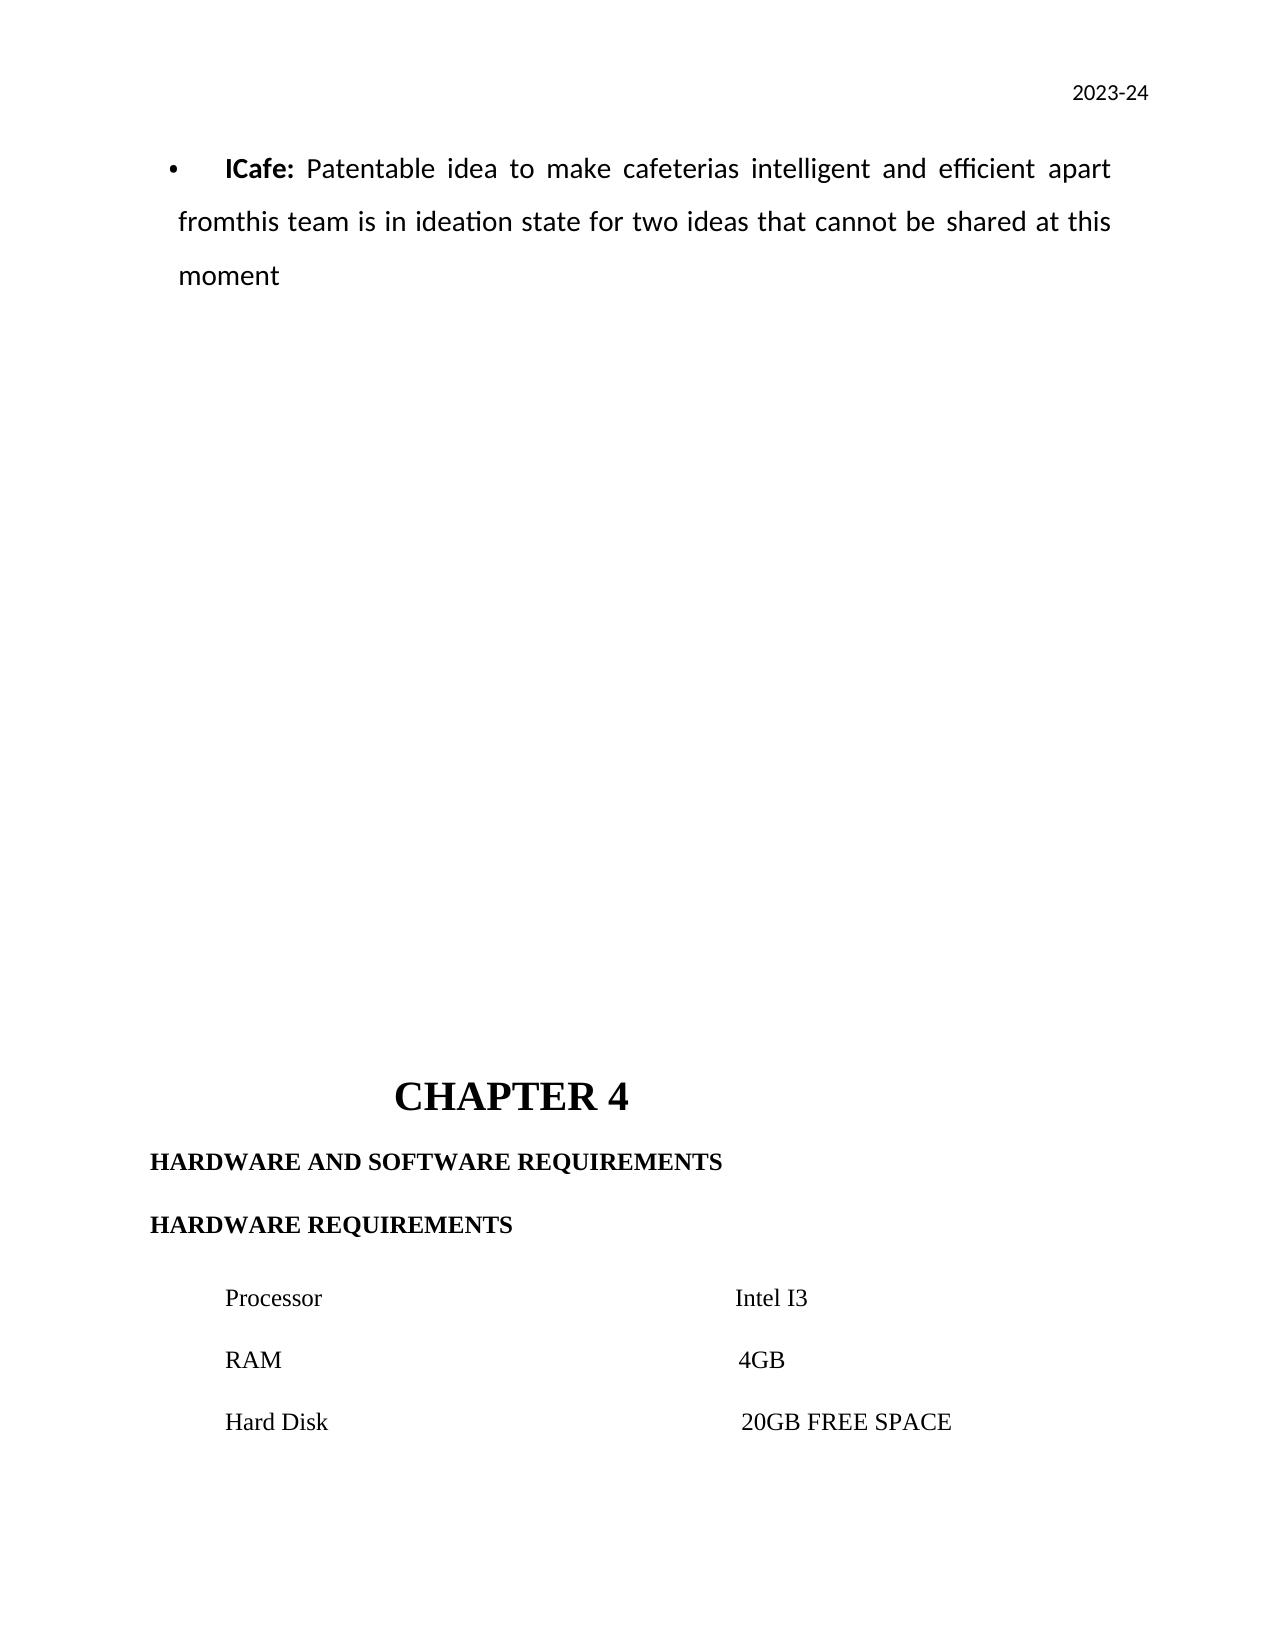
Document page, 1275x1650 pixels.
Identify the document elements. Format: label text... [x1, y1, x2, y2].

text RAM 4GB [225, 1345, 1125, 1374]
text CHAPTER 4 [150, 1072, 1125, 1120]
list ICafe: Patentable idea to make cafeterias intelligent and efficient apart fromthis team is in ideation state for two ideas that cannot be shared at this moment [169, 150, 1111, 292]
text Processor Intel I3 [225, 1283, 1125, 1312]
text HARDWARE AND SOFTWARE REQUIREMENTS [150, 1147, 1111, 1175]
text Hard Disk 20GB FREE SPACE [225, 1407, 1125, 1436]
text HARDWARE REQUIREMENTS [150, 1211, 1125, 1239]
